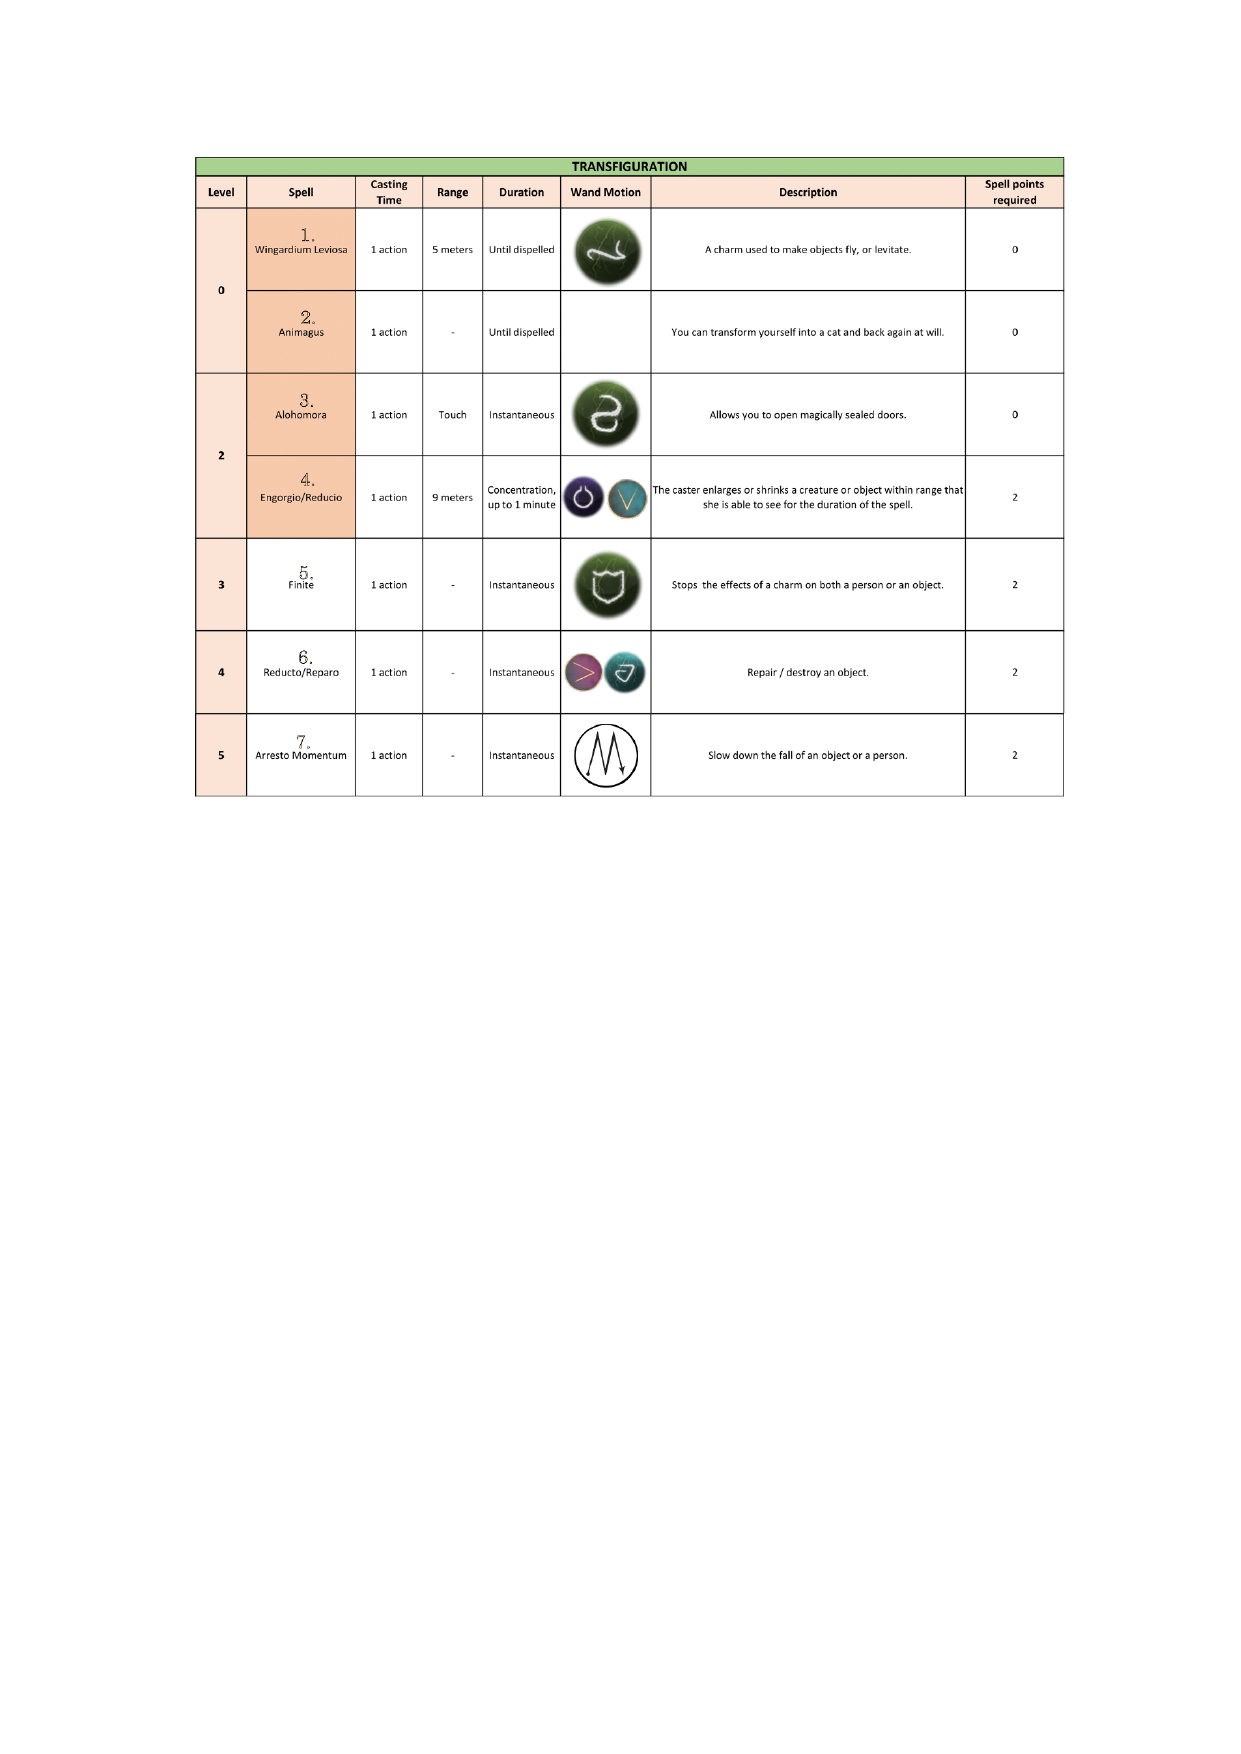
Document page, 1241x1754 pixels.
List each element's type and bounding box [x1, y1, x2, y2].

picture [153, 150, 1087, 809]
